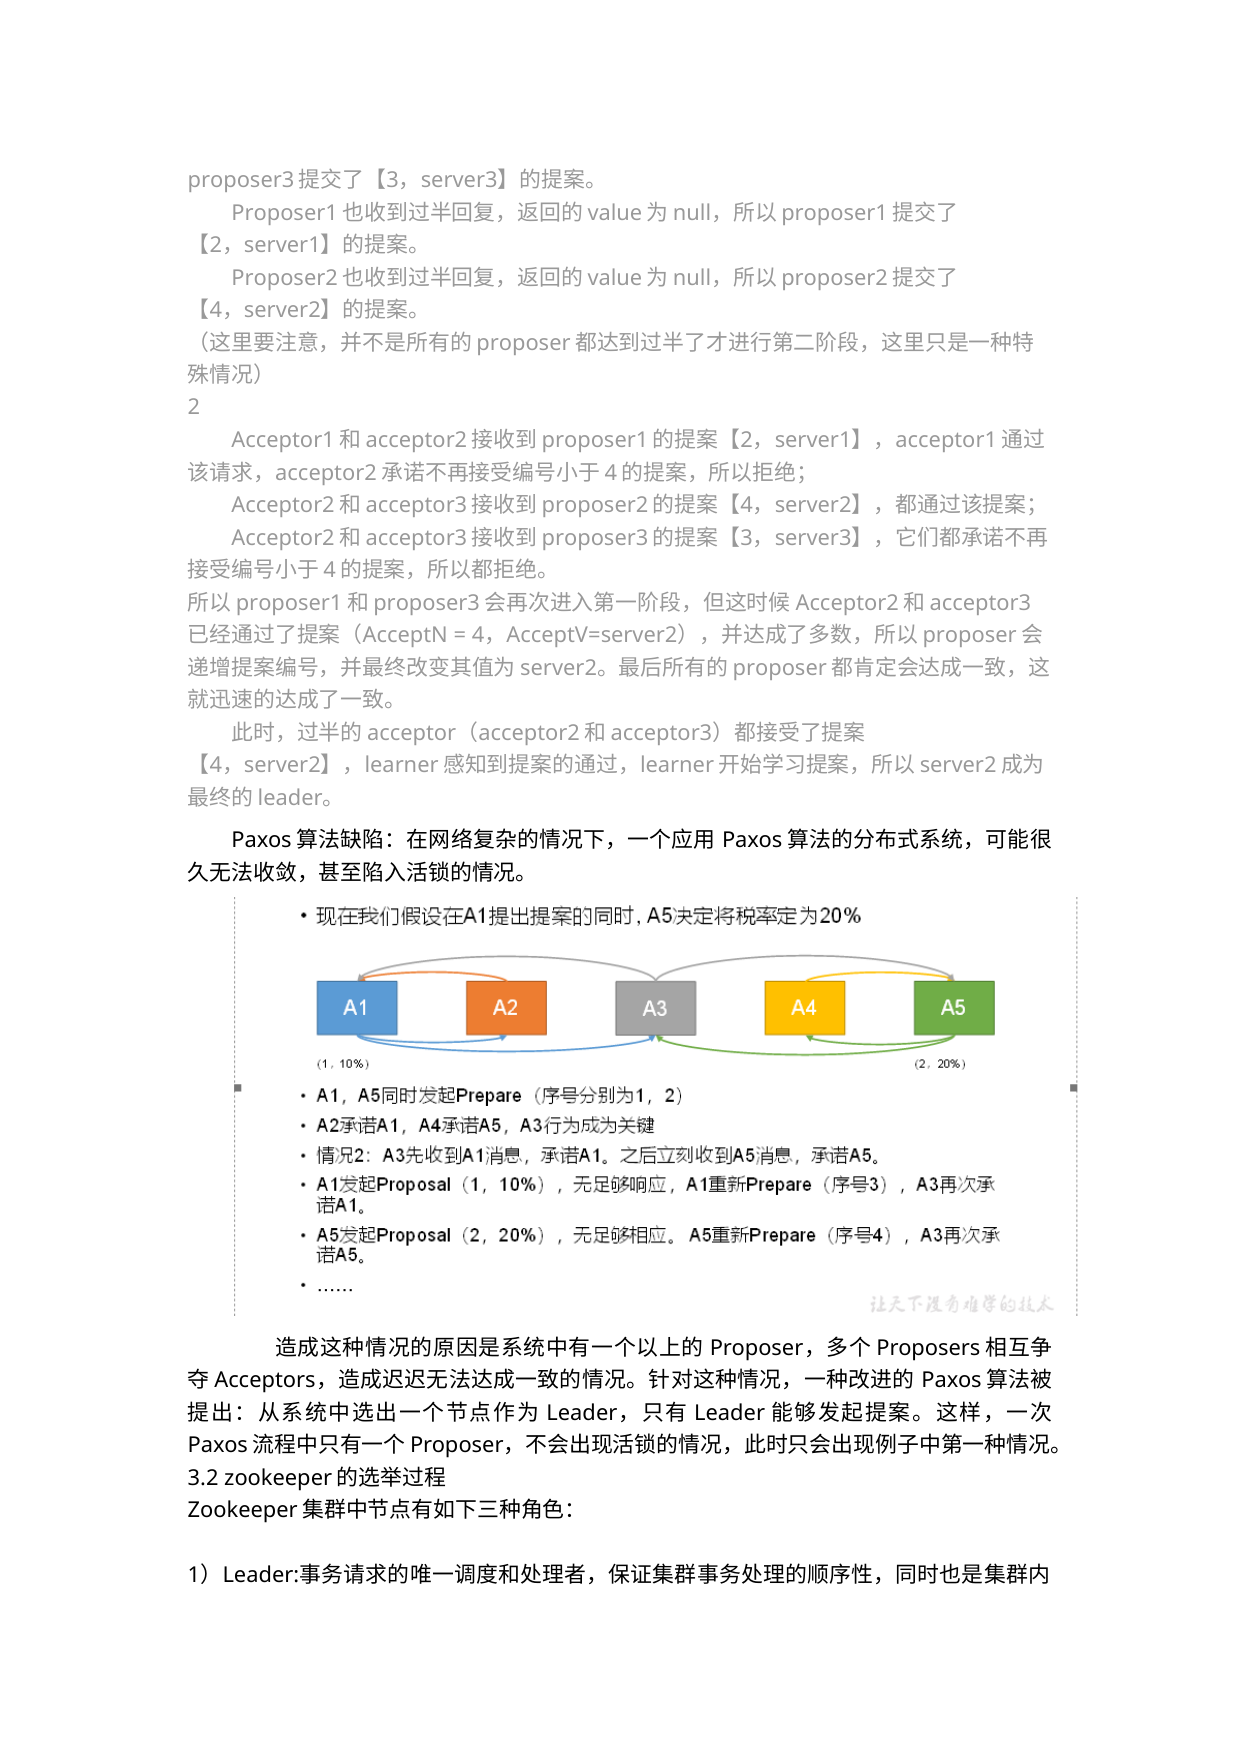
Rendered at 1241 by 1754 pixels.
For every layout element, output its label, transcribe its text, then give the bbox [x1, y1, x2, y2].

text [187, 162, 1053, 812]
text 3.2 zookeeper的选举过程 [187, 1459, 1053, 1492]
picture [231, 897, 1097, 1316]
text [187, 1557, 1053, 1589]
text Paxos算法缺陷：在网络复杂的情况下，一个应用Paxos算法的分布式系统，可能很久无法收敛，甚至陷入活锁的情况。 [187, 822, 1053, 887]
text Zookeeper集群中节点有如下三种角色： [187, 1492, 1053, 1524]
text 造成这种情况的原因是系统中有一个以上的Proposer，多个Proposers相互争夺Acceptors，造成迟迟无法达成一致的情况。针对这种情况，一种改进的Paxos算法被提出：从系统中选出一个节点作为Leader，只有Leader能够发起提案。这样，一次Paxos流程中只有一个Proposer，不会出现活锁的情况，此时只会出现例子中第一种情况。 [187, 1329, 1053, 1459]
